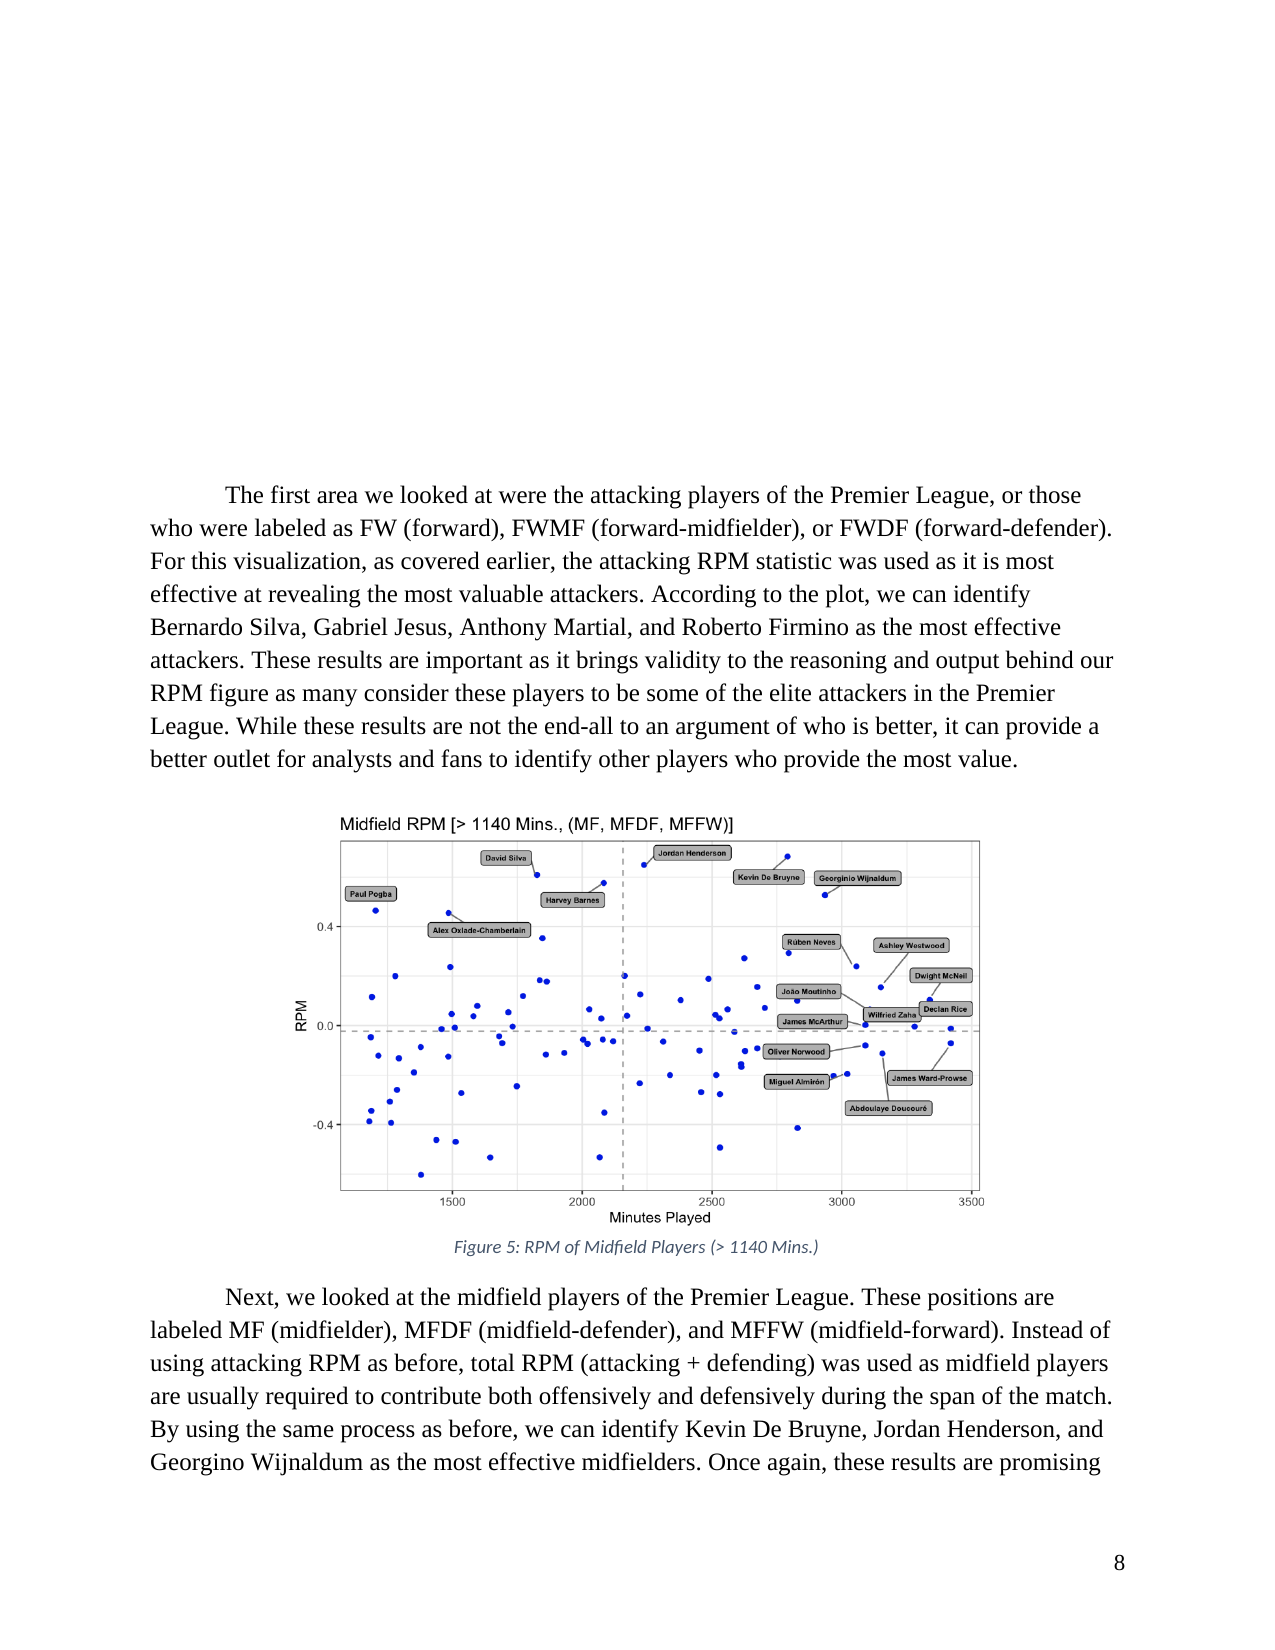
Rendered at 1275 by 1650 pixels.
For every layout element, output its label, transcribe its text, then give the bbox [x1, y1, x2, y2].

text The first area we looked at were the attacking players of the Premier League, or those who were labeled as FW (forward), FWMF (forward-midfielder), or FWDF (forward-defender). For this visualization, as covered earlier, the attacking RPM statistic was used as it is most effective at revealing the most valuable attackers. According to the plot, we can identify Bernardo Silva, Gabriel Jesus, Anthony Martial, and Roberto Firmino as the most effective attackers. These results are important as it brings validity to the reasoning and output behind our RPM figure as many consider these players to be some of the elite attackers in the Premier League. While these results are not the end-all to an argument of who is better, it can provide a better outlet for analysts and fans to identify other players who provide the most value. [150, 480, 1125, 773]
text Figure 5: RPM of Midfield Players (> 1140 Mins.) [150, 1235, 1125, 1258]
picture [288, 810, 987, 1232]
